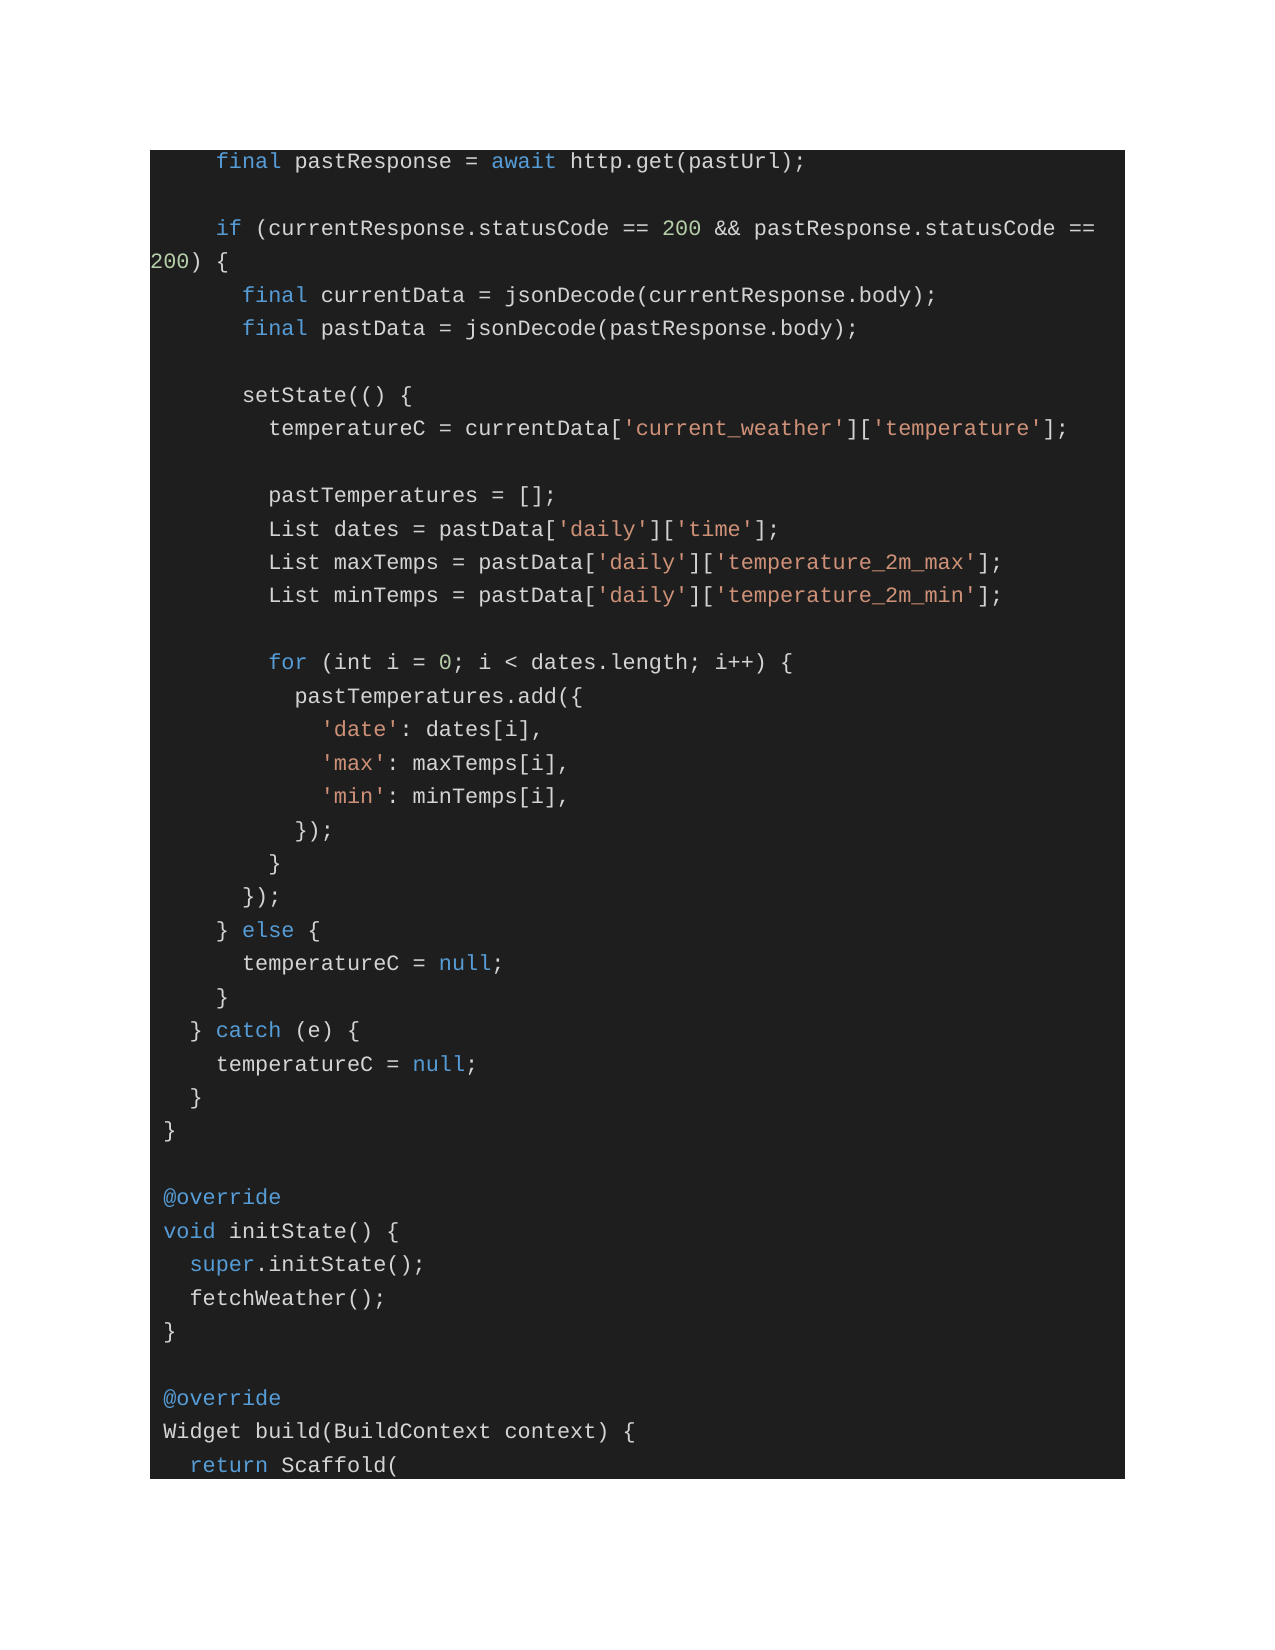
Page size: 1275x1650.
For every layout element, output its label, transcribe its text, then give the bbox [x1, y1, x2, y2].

text } [150, 986, 1125, 1011]
text final pastData = jsonDecode(pastResponse.body); [150, 317, 1125, 342]
text } else { [150, 919, 1125, 944]
text } [150, 1086, 1125, 1111]
text temperatureC = null; [150, 952, 1125, 977]
text temperatureC = currentData['current_weather']['temperature']; [150, 417, 1125, 442]
text 'max': maxTemps[i], [150, 752, 1125, 777]
text } catch (e) { [150, 1019, 1125, 1044]
text }); [150, 886, 1125, 910]
text 'date': dates[i], [150, 718, 1125, 743]
text fetchWeather(); [150, 1287, 1125, 1312]
text return Scaffold( [150, 1454, 1125, 1479]
text List maxTemps = pastData['daily']['temperature_2m_max']; [150, 551, 1125, 576]
text }); [150, 819, 1125, 843]
text void initState() { [150, 1220, 1125, 1245]
text } [150, 1320, 1125, 1345]
text List dates = pastData['daily']['time']; [150, 518, 1125, 543]
text if (currentResponse.statusCode == 200 && pastResponse.statusCode == 200) { [150, 217, 1125, 275]
text final currentData = jsonDecode(currentResponse.body); [150, 284, 1125, 308]
text } [150, 1120, 1125, 1144]
text @override [150, 1187, 1125, 1211]
text temperatureC = null; [150, 1053, 1125, 1078]
text 'min': minTemps[i], [150, 785, 1125, 810]
text pastTemperatures = []; [150, 484, 1125, 509]
text setState(() { [150, 384, 1125, 409]
text for (int i = 0; i < dates.length; i++) { [150, 652, 1125, 676]
text pastTemperatures.add({ [150, 685, 1125, 710]
text } [150, 852, 1125, 877]
text List minTemps = pastData['daily']['temperature_2m_min']; [150, 585, 1125, 609]
text @override [150, 1387, 1125, 1412]
text Widget build(BuildContext context) { [150, 1421, 1125, 1445]
text final pastResponse = await http.get(pastUrl); [150, 150, 1125, 175]
text super.initState(); [150, 1253, 1125, 1278]
